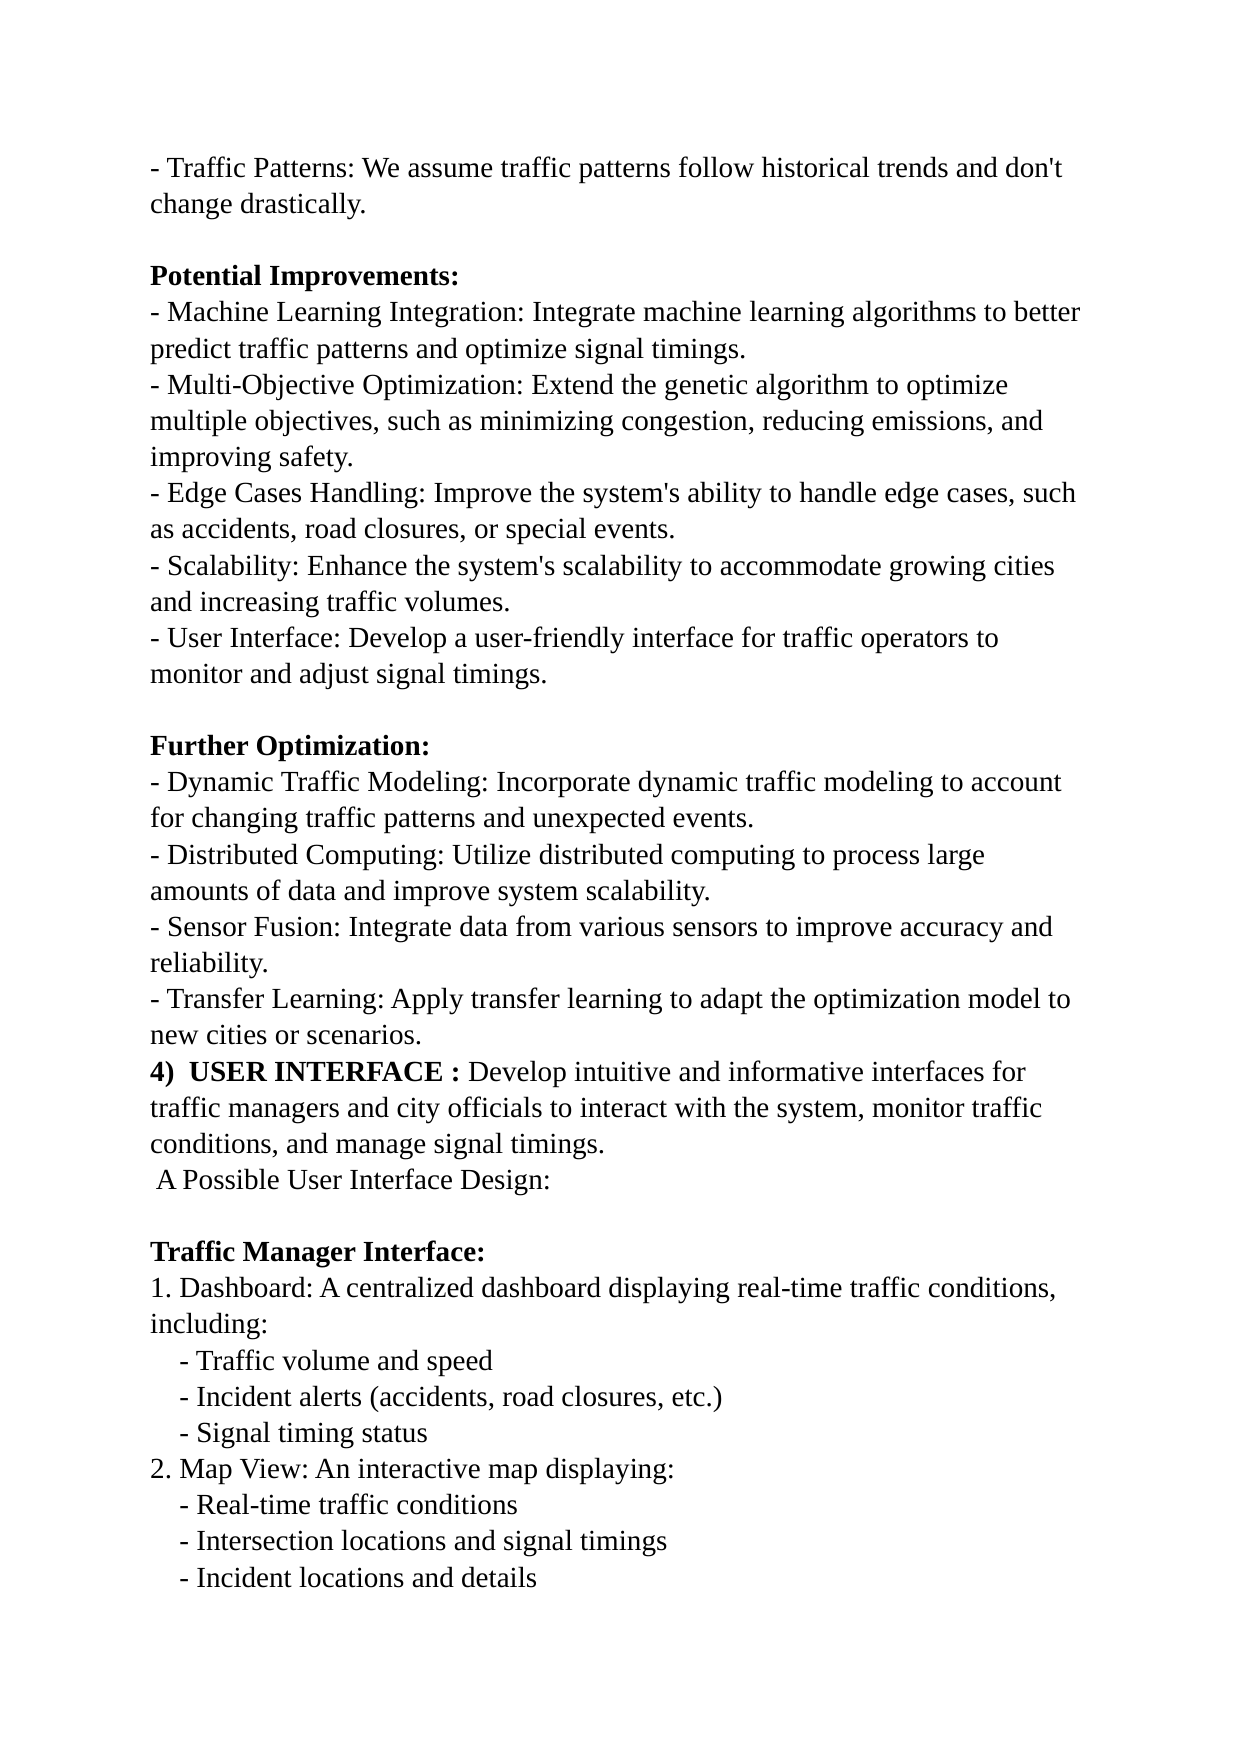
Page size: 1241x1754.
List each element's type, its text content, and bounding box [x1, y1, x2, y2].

text - Multi-Objective Optimization: Extend the genetic algorithm to optimize multiple objectives, such as minimizing congestion, reducing emissions, and improving safety. [150, 367, 1090, 473]
text - Sensor Fusion: Integrate data from various sensors to improve accuracy and reliability. [150, 909, 1090, 979]
text - Distributed Computing: Utilize distributed computing to process large amounts of data and improve system scalability. [150, 837, 1090, 906]
text Potential Improvements: [150, 258, 1090, 292]
text Further Optimization: [150, 728, 1090, 762]
text - Incident locations and details [150, 1560, 1090, 1593]
text Traffic Manager Interface: [150, 1234, 1090, 1268]
text - Signal timing status [150, 1415, 1090, 1449]
text - Traffic volume and speed [150, 1343, 1090, 1376]
text - Scalability: Enhance the system's scalability to accommodate growing cities and increasing traffic volumes. [150, 548, 1090, 617]
text - Machine Learning Integration: Integrate machine learning algorithms to better predict traffic patterns and optimize signal timings. [150, 294, 1090, 364]
text - Dynamic Traffic Modeling: Incorporate dynamic traffic modeling to account for changing traffic patterns and unexpected events. [150, 764, 1090, 834]
text - User Interface: Develop a user-friendly interface for traffic operators to monitor and adjust signal timings. [150, 620, 1090, 689]
text 2. Map View: An interactive map displaying: [150, 1451, 1090, 1485]
text 1. Dashboard: A centralized dashboard displaying real-time traffic conditions, including: [150, 1271, 1090, 1340]
text - Edge Cases Handling: Improve the system's ability to handle edge cases, such as accidents, road closures, or special events. [150, 475, 1090, 545]
text - Real-time traffic conditions [150, 1487, 1090, 1521]
text A Possible User Interface Design: [150, 1162, 1090, 1196]
text 4) USER INTERFACE : Develop intuitive and informative interfaces for traffic managers and city officials to interact with the system, monitor traffic conditions, and manage signal timings. [150, 1054, 1090, 1159]
text - Transfer Learning: Apply transfer learning to adapt the optimization model to new cities or scenarios. [150, 981, 1090, 1051]
text - Traffic Patterns: We assume traffic patterns follow historical trends and don't change drastically. [150, 150, 1090, 220]
text - Intersection locations and signal timings [150, 1523, 1090, 1557]
text - Incident alerts (accidents, road closures, etc.) [150, 1379, 1090, 1412]
